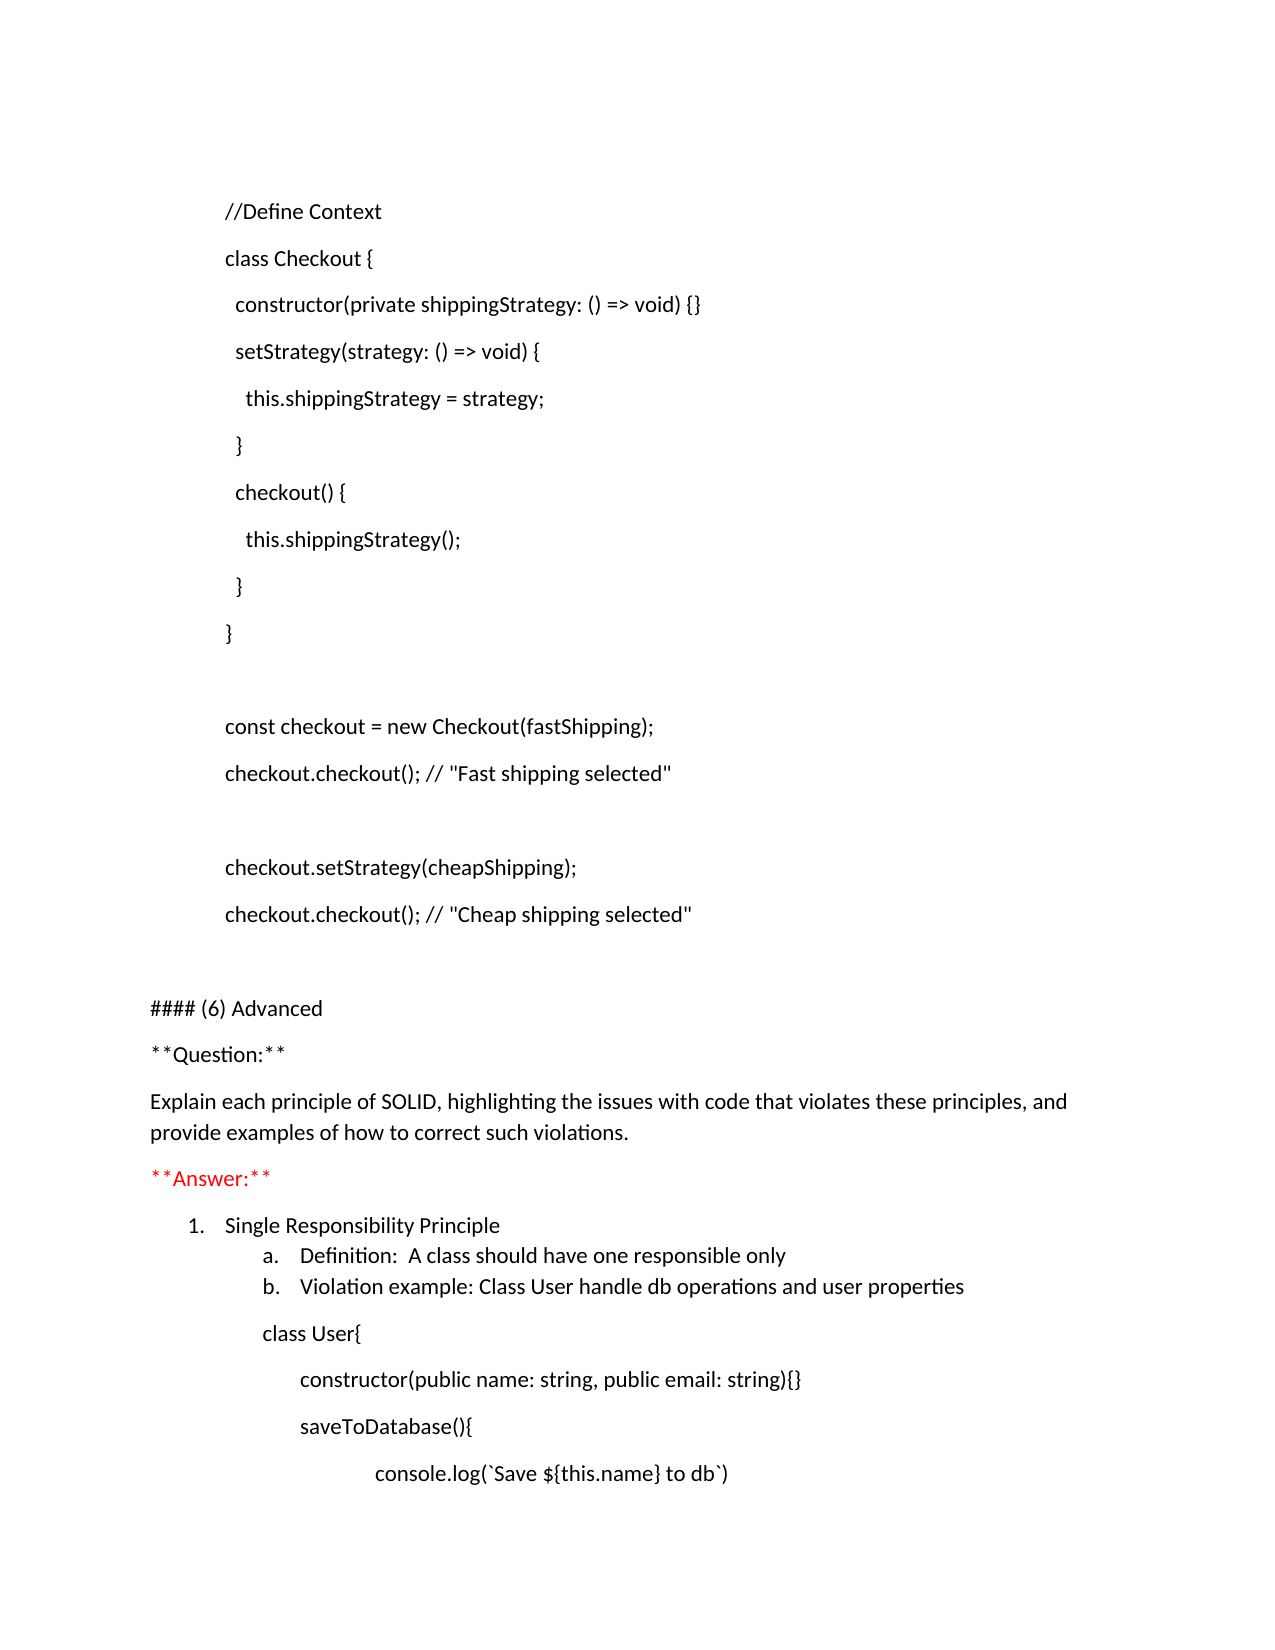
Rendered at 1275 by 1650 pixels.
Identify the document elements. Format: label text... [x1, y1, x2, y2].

list Definition: A class should have one responsible only [262, 1242, 1125, 1270]
text checkout.checkout(); // "Cheap shipping selected" [225, 900, 1125, 928]
text class User{ [262, 1319, 1125, 1347]
text Explain each principle of SOLID, highlighting the issues with code that violates these principles, and provide examples of how to correct such violations. [150, 1087, 1125, 1146]
text //Define Context [225, 197, 1125, 225]
text this.shippingStrategy(); [225, 525, 1125, 553]
text setStrategy(strategy: () => void) { [225, 337, 1125, 366]
text constructor(public name: string, public email: string){} [262, 1366, 1125, 1394]
text } [225, 572, 1125, 600]
text } [225, 619, 1125, 647]
text **Question:** [150, 1041, 1125, 1069]
text constructor(private shippingStrategy: () => void) {} [225, 291, 1125, 319]
list Violation example: Class User handle db operations and user properties [262, 1272, 1125, 1300]
text #### (6) Advanced [150, 994, 1125, 1022]
text } [225, 431, 1125, 459]
text this.shippingStrategy = strategy; [225, 384, 1125, 412]
text saveToDatabase(){ [262, 1412, 1125, 1441]
text console.log(`Save ${this.name} to db`) [262, 1459, 1125, 1487]
list Single Responsibility Principle [187, 1211, 1125, 1239]
text checkout.checkout(); // "Fast shipping selected" [225, 759, 1125, 787]
text checkout.setStrategy(cheapShipping); [225, 853, 1125, 881]
text checkout() { [225, 478, 1125, 506]
text **Answer:** [150, 1164, 1125, 1193]
text const checkout = new Checkout(fastShipping); [225, 712, 1125, 741]
text class Checkout { [225, 244, 1125, 272]
